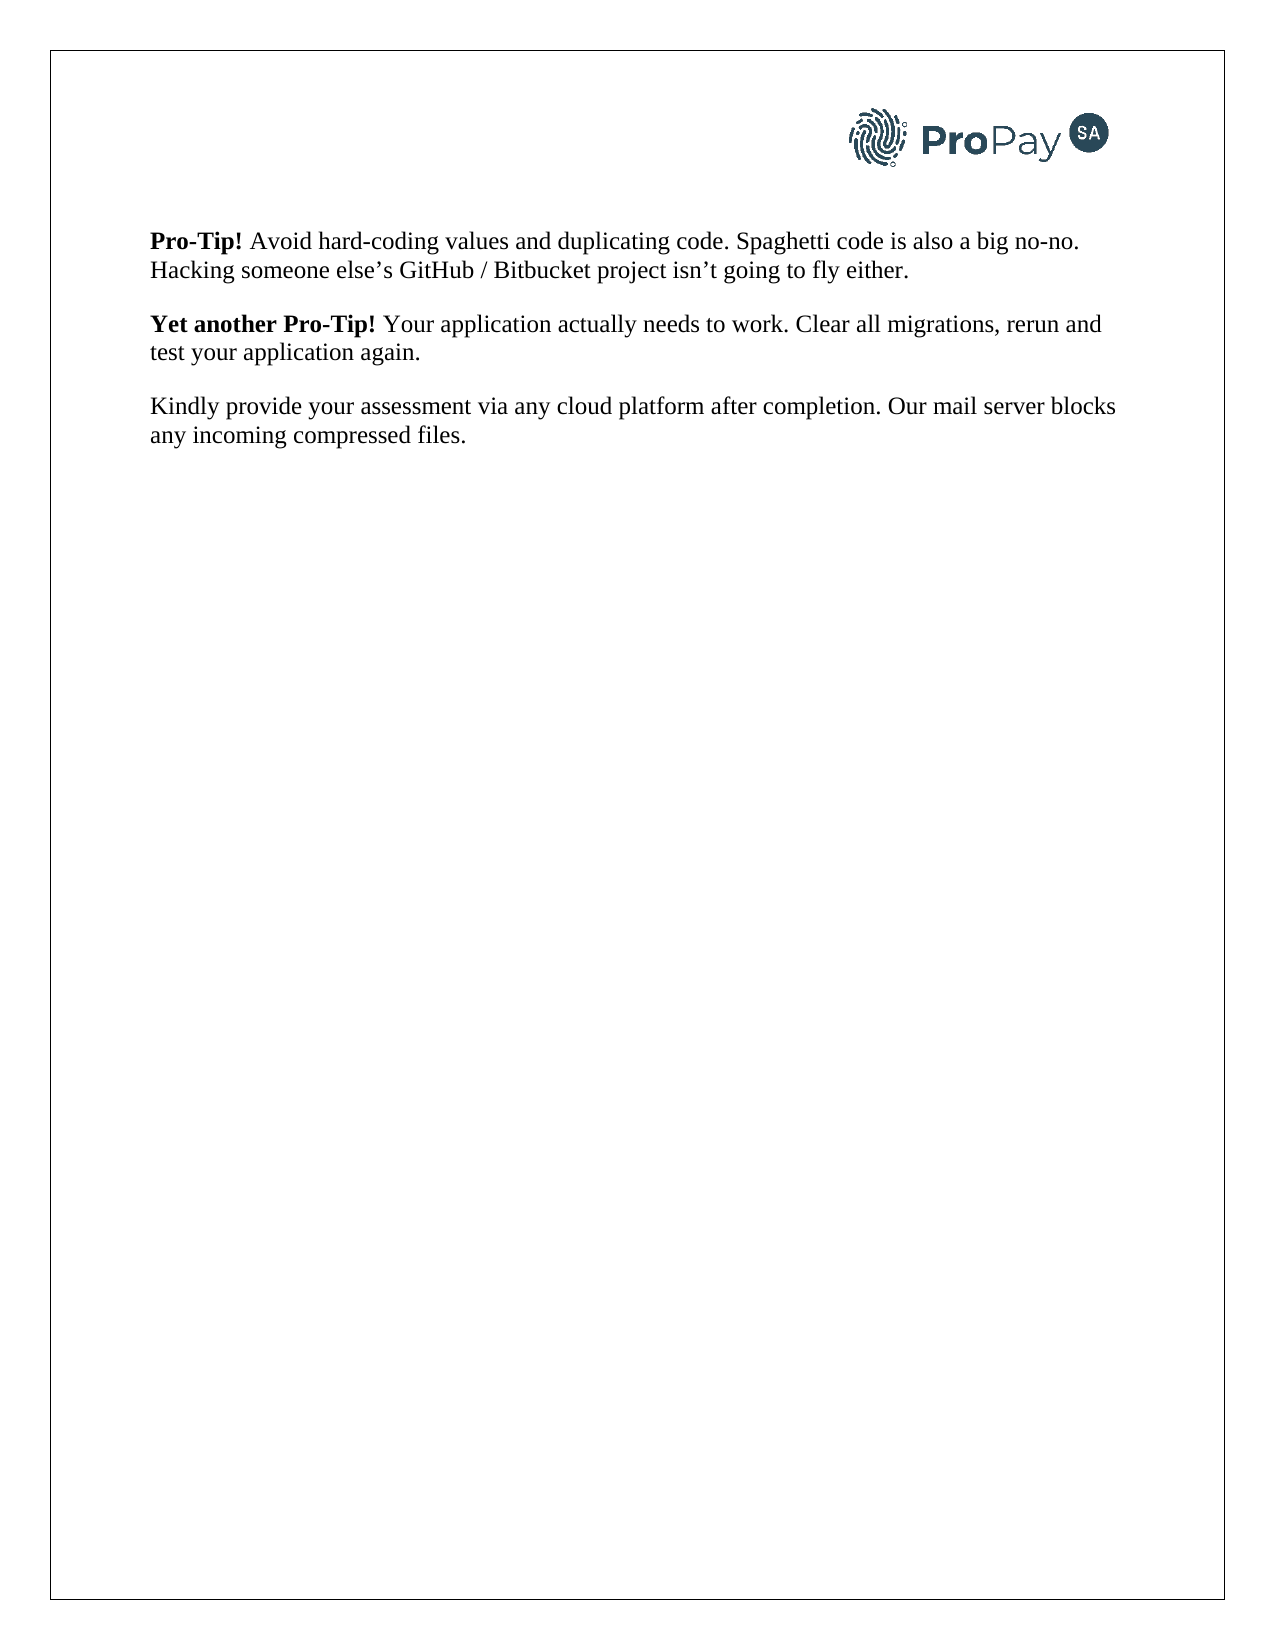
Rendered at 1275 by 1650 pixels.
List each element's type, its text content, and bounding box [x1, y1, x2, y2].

text Kindly provide your assessment via any cloud platform after completion. Our mail server blocks any incoming compressed files. [150, 391, 1125, 449]
text Pro-Tip! Avoid hard-coding values and duplicating code. Spaghetti code is also a big no-no. Hacking someone else’s GitHub / Bitbucket project isn’t going to fly either. [150, 226, 1125, 284]
picture [843, 75, 1113, 202]
text Yet another Pro-Tip! Your application actually needs to work. Clear all migrations, rerun and test your application again. [150, 309, 1125, 366]
